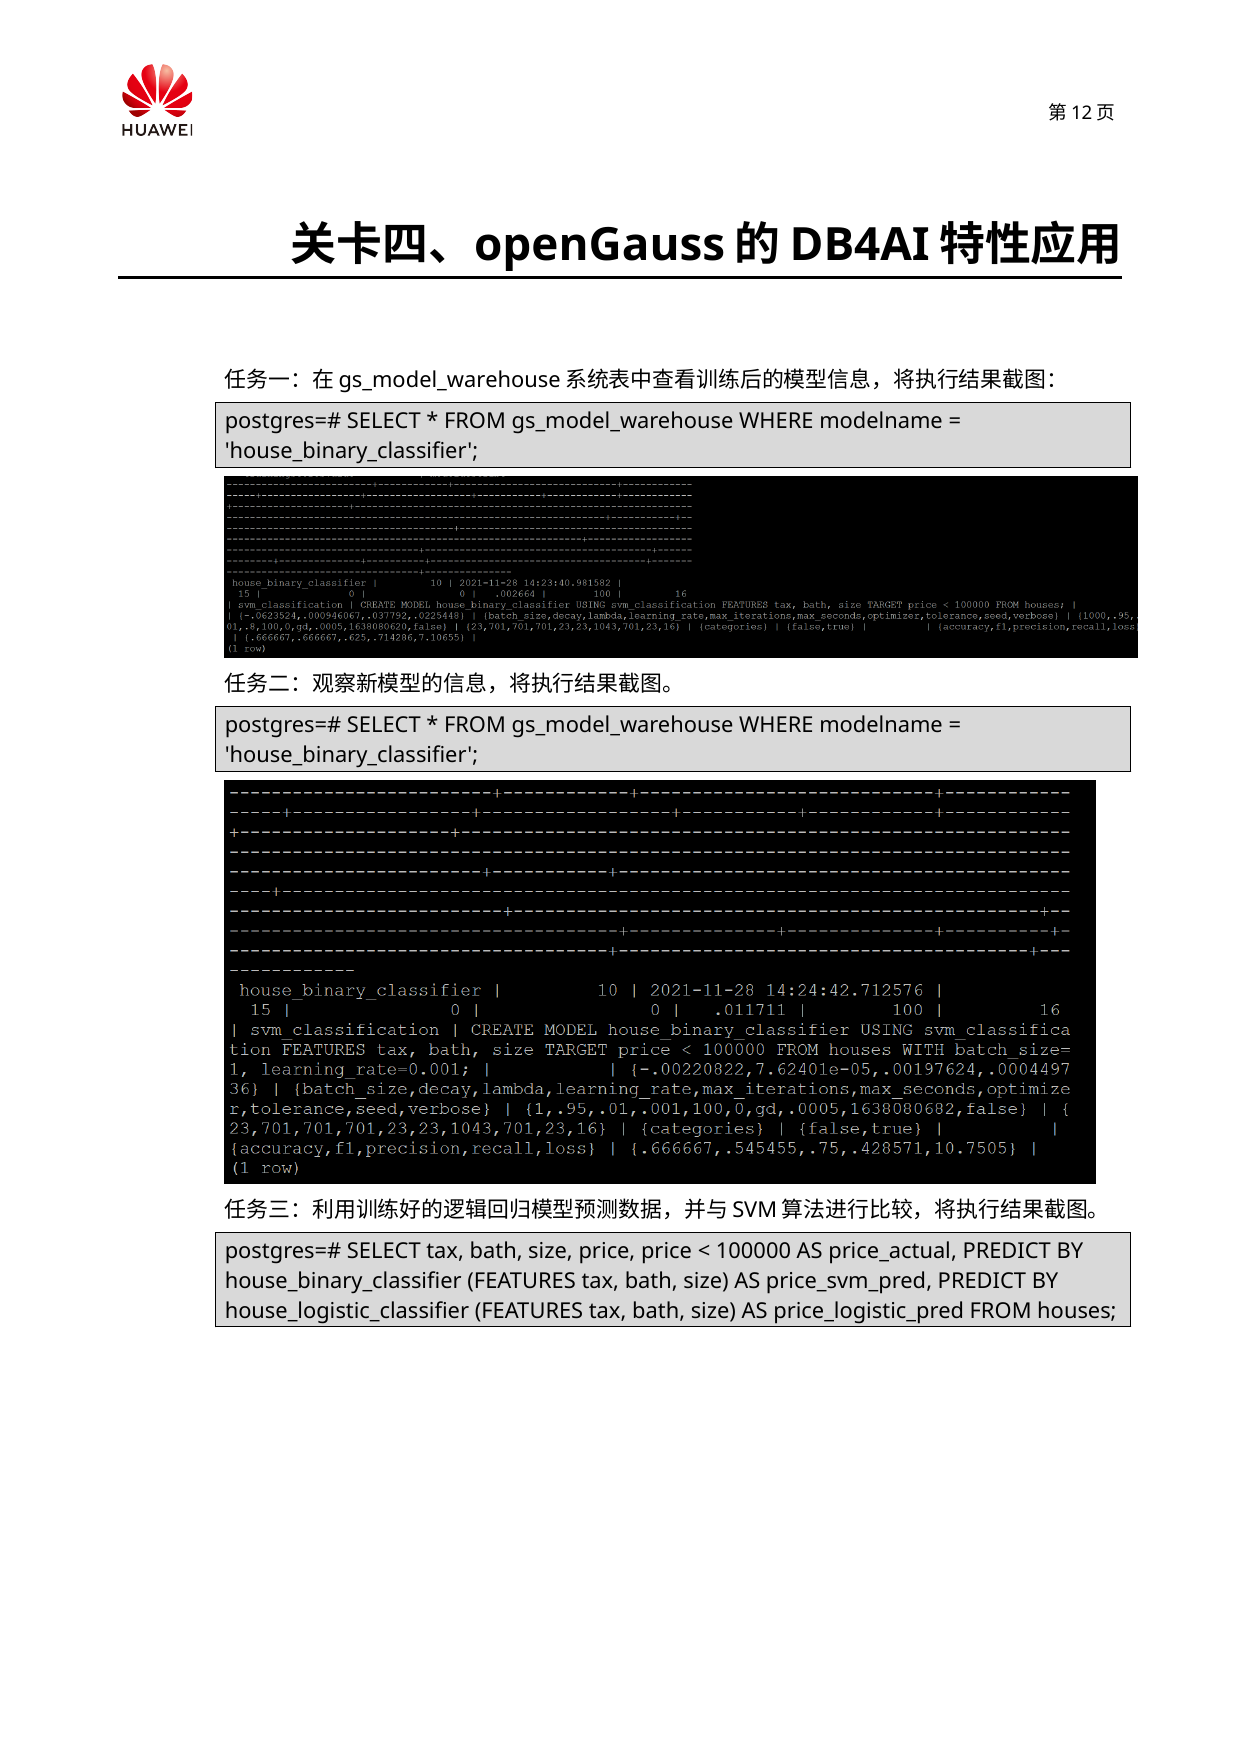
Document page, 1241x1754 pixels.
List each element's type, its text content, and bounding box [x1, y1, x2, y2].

subtitle 关卡四、openGauss的DB4AI特性应用 [118, 207, 1122, 276]
picture [122, 64, 193, 136]
picture [224, 780, 1096, 1184]
text 任务一：在gs_model_warehouse系统表中查看训练后的模型信息，将执行结果截图： [224, 362, 1122, 394]
picture [224, 476, 1138, 658]
text 任务三：利用训练好的逻辑回归模型预测数据，并与SVM算法进行比较，将执行结果截图。 [224, 1192, 1122, 1223]
text postgres=# SELECT * FROM gs_model_warehouse WHERE modelname = 'house_binary_classifier'; [216, 403, 1130, 467]
text postgres=# SELECT * FROM gs_model_warehouse WHERE modelname = 'house_binary_classifier'; [216, 707, 1130, 771]
text 任务二：观察新模型的信息，将执行结果截图。 [224, 666, 1122, 698]
text postgres=# SELECT tax, bath, size, price, price < 100000 AS price_actual, PREDICT BY house_binary_classifier (FEATURES tax, bath, size) AS price_svm_pred, PREDICT BY house_logistic_classifier (FEATURES tax, bath, size) AS price_logistic_pred FROM houses; [216, 1233, 1130, 1326]
